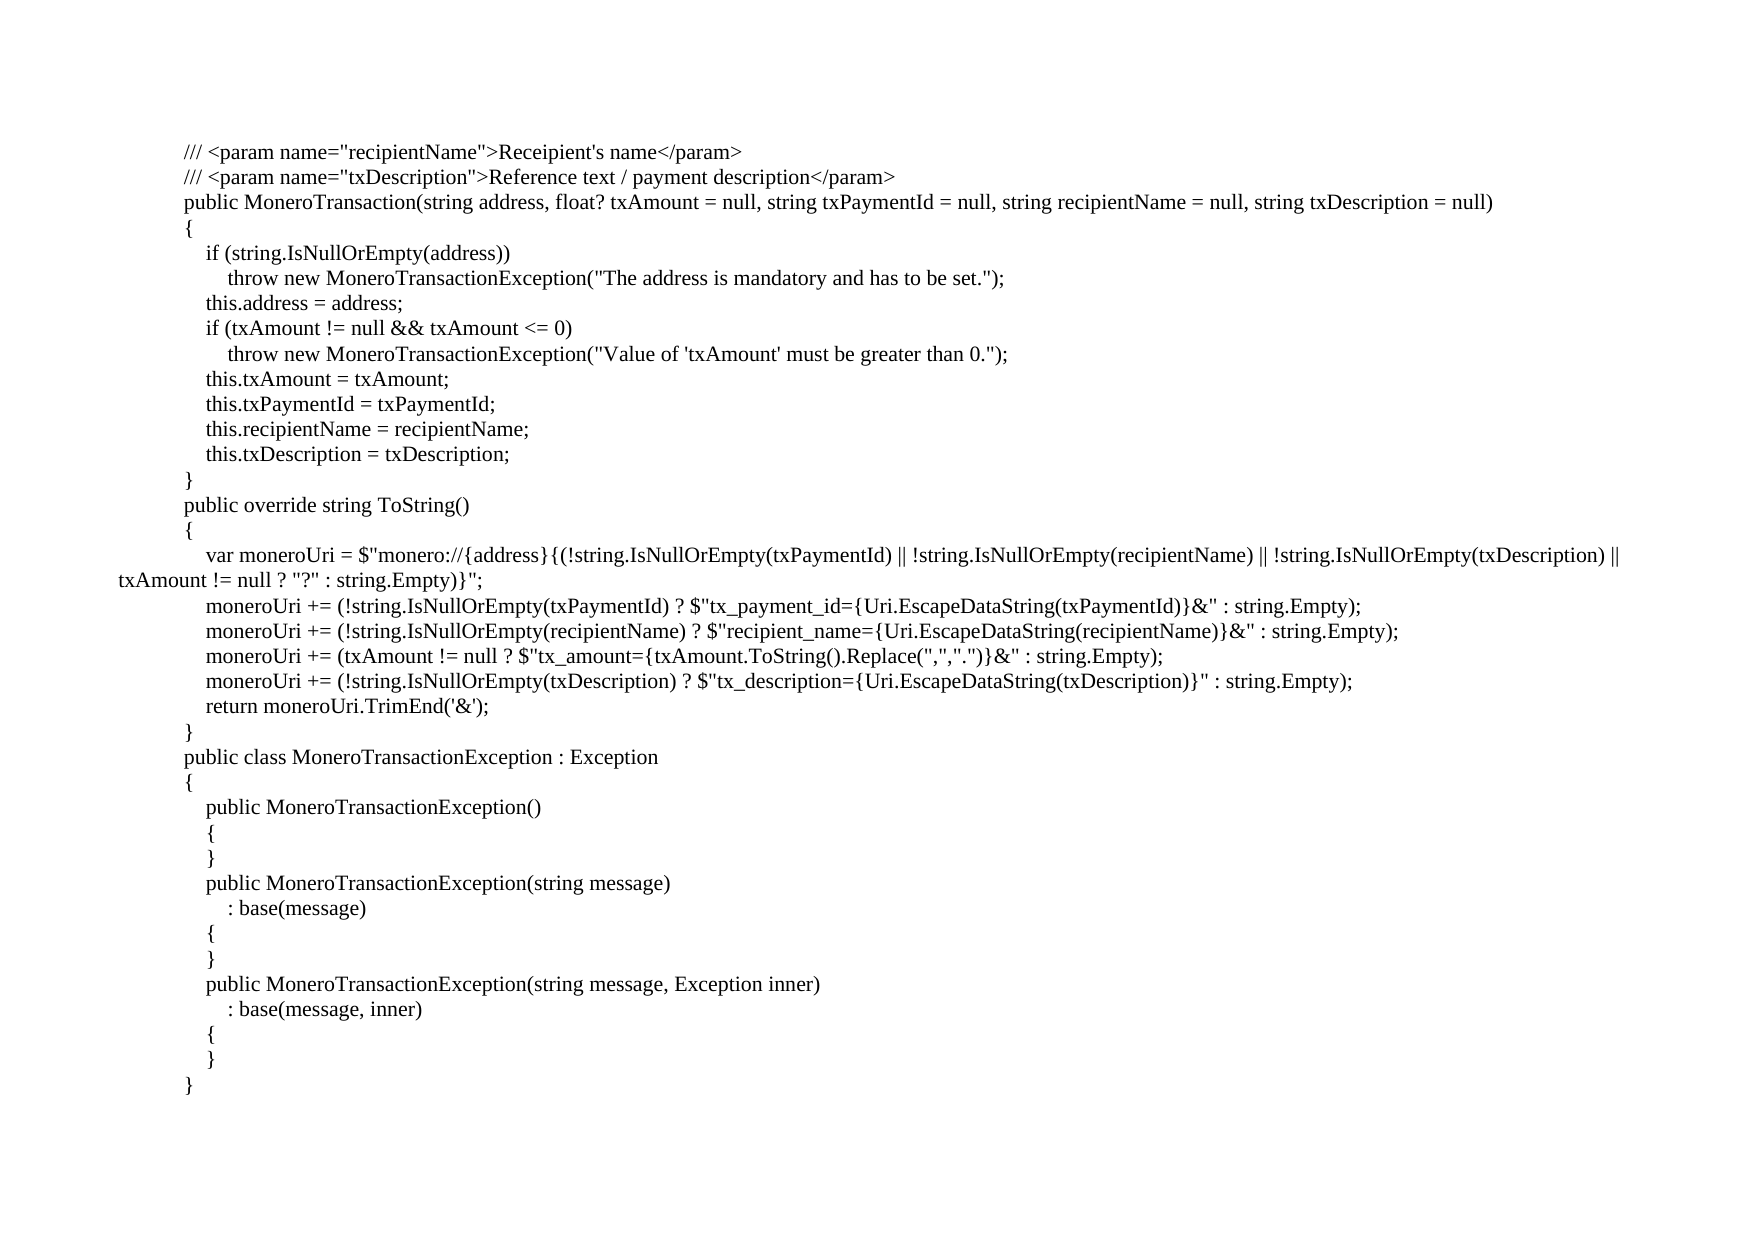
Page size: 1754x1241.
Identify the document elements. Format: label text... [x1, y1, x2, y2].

text public override string ToString() [118, 492, 1636, 517]
text this.recipientName = recipientName; [118, 416, 1636, 441]
text throw new MoneroTransactionException("The address is mandatory and has to be set."); [118, 265, 1636, 290]
text this.txDescription = txDescription; [118, 441, 1636, 467]
text moneroUri += (!string.IsNullOrEmpty(recipientName) ? $"recipient_name={Uri.EscapeDataString(recipientName)}&" : string.Empty); [118, 618, 1636, 643]
text this.txAmount = txAmount; [118, 366, 1636, 391]
text return moneroUri.TrimEnd('&'); [118, 693, 1636, 719]
text { [118, 1021, 1636, 1046]
text public MoneroTransaction(string address, float? txAmount = null, string txPaymentId = null, string recipientName = null, string txDescription = null) [118, 189, 1636, 214]
text } [118, 1046, 1636, 1072]
text this.address = address; [118, 290, 1636, 315]
text this.txPaymentId = txPaymentId; [118, 391, 1636, 416]
text public MoneroTransactionException(string message, Exception inner) [118, 971, 1636, 996]
text public MoneroTransactionException(string message) [118, 870, 1636, 895]
text } [118, 719, 1636, 744]
text public MoneroTransactionException() [118, 794, 1636, 819]
text throw new MoneroTransactionException("Value of 'txAmount' must be greater than 0."); [118, 341, 1636, 366]
text } [118, 467, 1636, 492]
text /// <param name="txDescription">Reference text / payment description</param> [118, 164, 1636, 189]
text public class MoneroTransactionException : Exception [118, 744, 1636, 769]
text moneroUri += (txAmount != null ? $"tx_amount={txAmount.ToString().Replace(",",".")}&" : string.Empty); [118, 643, 1636, 668]
text moneroUri += (!string.IsNullOrEmpty(txDescription) ? $"tx_description={Uri.EscapeDataString(txDescription)}" : string.Empty); [118, 668, 1636, 693]
text if (string.IsNullOrEmpty(address)) [118, 240, 1636, 265]
text : base(message, inner) [118, 996, 1636, 1021]
text } [118, 845, 1636, 870]
text if (txAmount != null && txAmount <= 0) [118, 315, 1636, 341]
text } [118, 1072, 1636, 1097]
text : base(message) [118, 895, 1636, 920]
text { [118, 517, 1636, 542]
text } [118, 946, 1636, 971]
text var moneroUri = $"monero://{address}{(!string.IsNullOrEmpty(txPaymentId) || !string.IsNullOrEmpty(recipientName) || !string.IsNullOrEmpty(txDescription) || txAmount != null ? "?" : string.Empty)}"; [118, 542, 1636, 593]
text { [118, 819, 1636, 845]
text moneroUri += (!string.IsNullOrEmpty(txPaymentId) ? $"tx_payment_id={Uri.EscapeDataString(txPaymentId)}&" : string.Empty); [118, 593, 1636, 618]
text { [118, 769, 1636, 794]
text /// <param name="recipientName">Receipient's name</param> [118, 139, 1636, 164]
text { [118, 920, 1636, 946]
text { [118, 214, 1636, 240]
